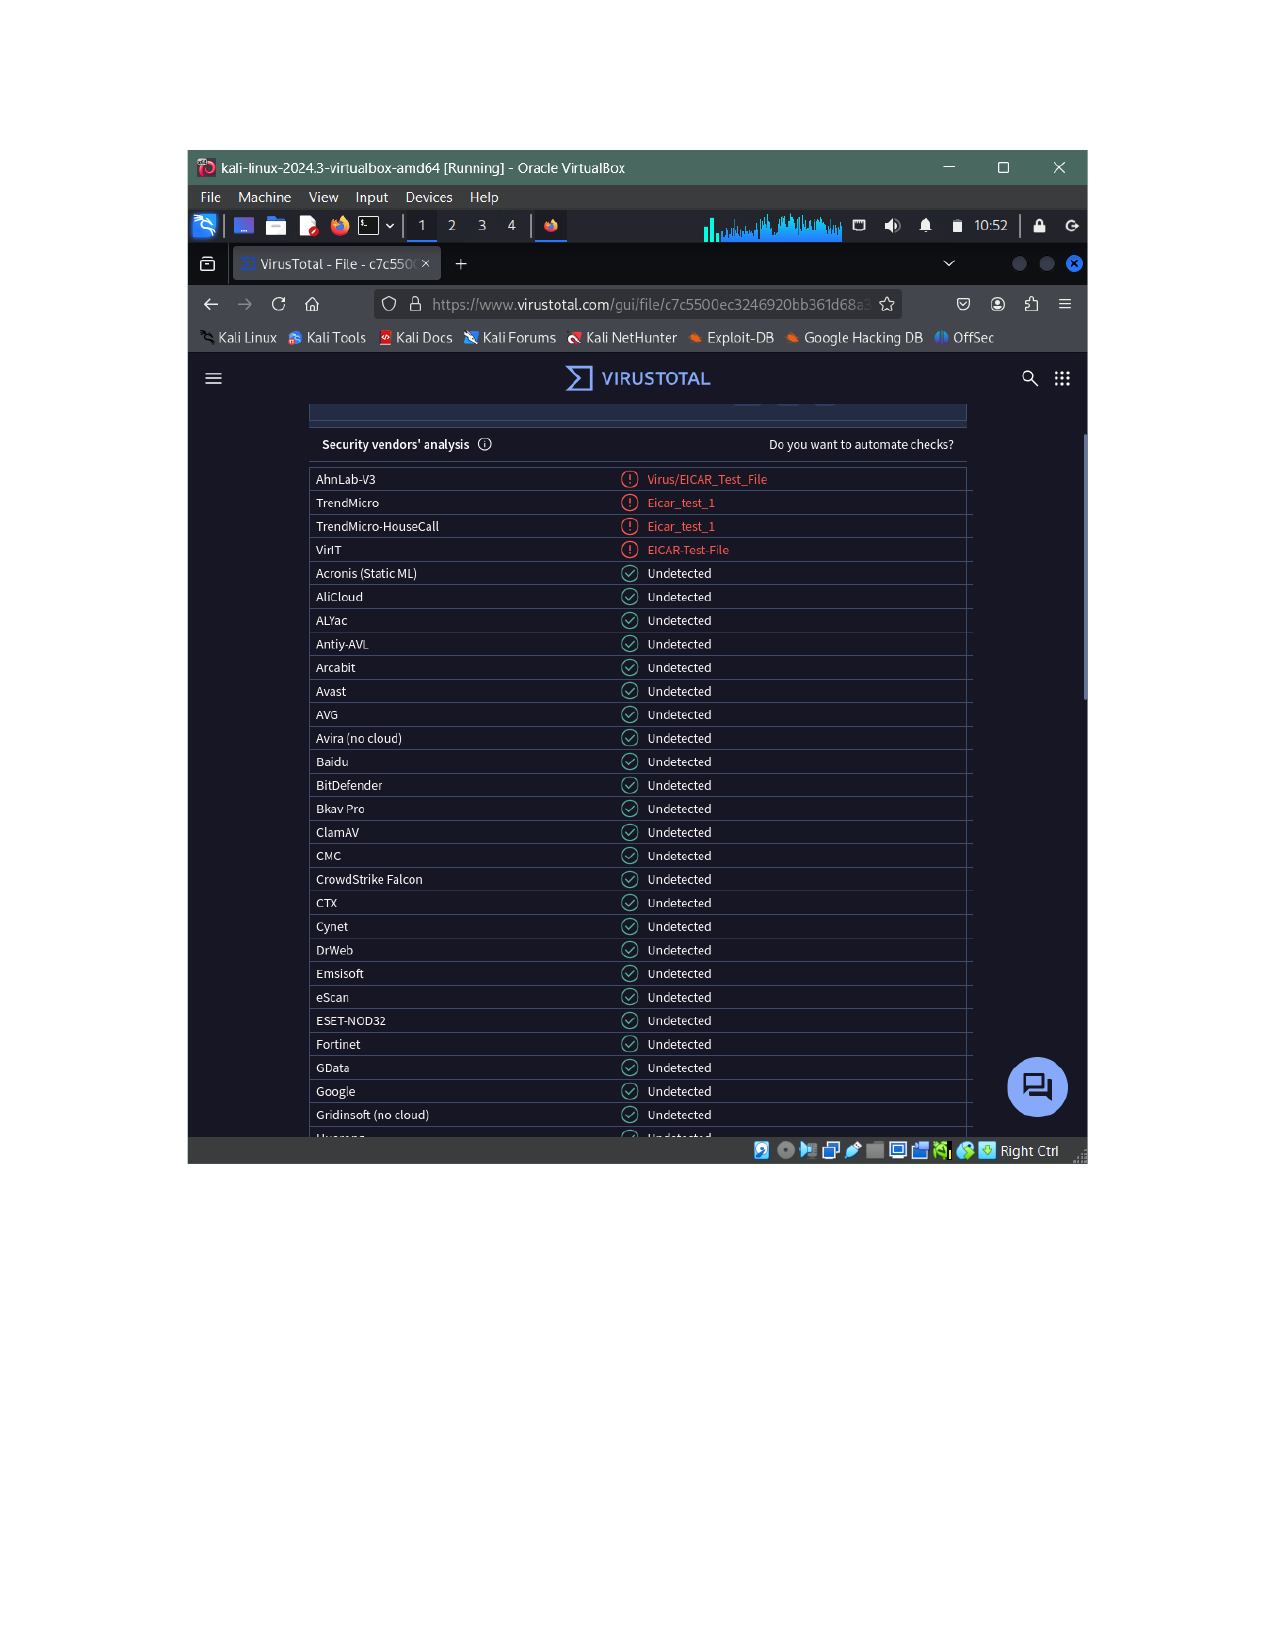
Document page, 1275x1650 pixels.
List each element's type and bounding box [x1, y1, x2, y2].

picture [187, 150, 1088, 1164]
